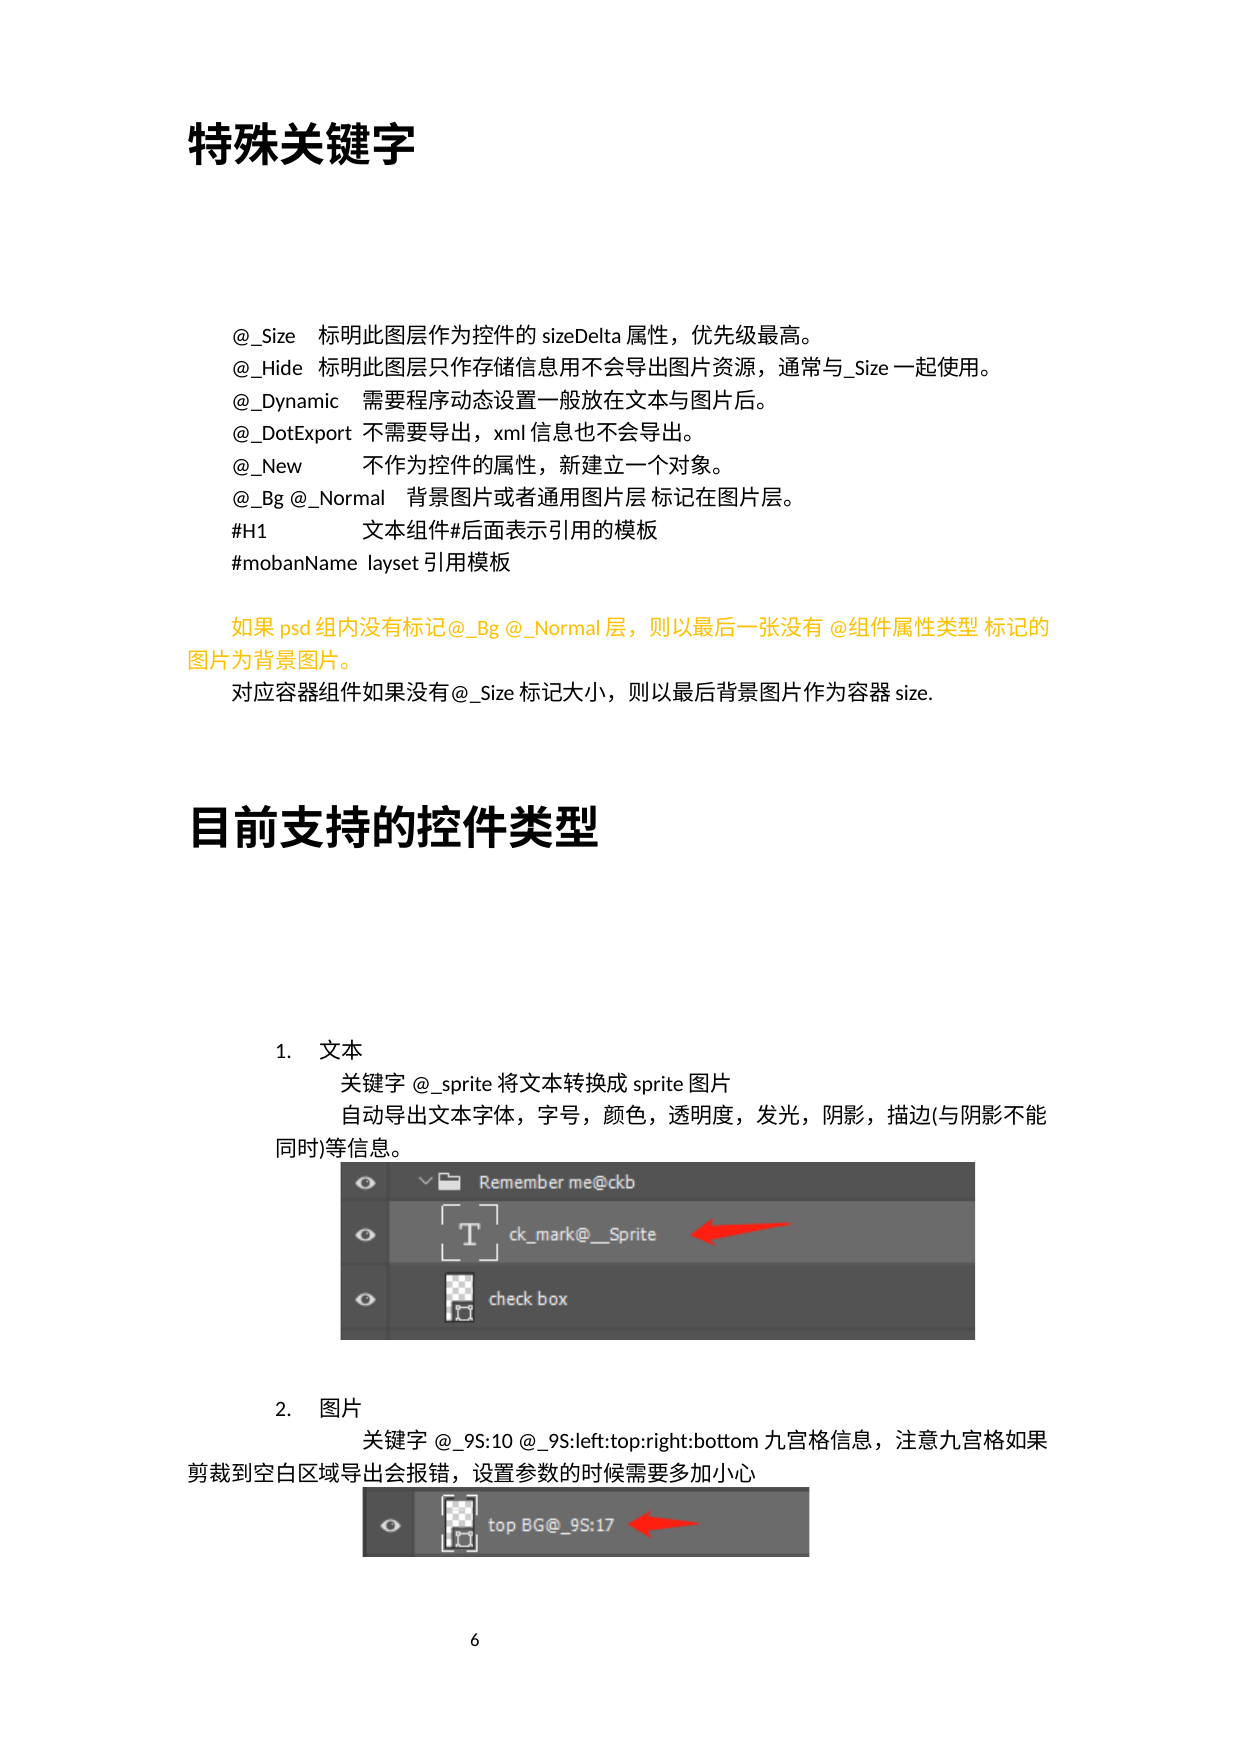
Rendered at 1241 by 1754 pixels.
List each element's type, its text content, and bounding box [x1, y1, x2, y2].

picture [340, 1162, 976, 1340]
text @_Dynamic 需要程序动态设置一般放在文本与图片后。 [187, 382, 1053, 415]
picture [362, 1487, 810, 1557]
subtitle 目前支持的控件类型 [187, 775, 1053, 873]
text #mobanName layset引用模板 [187, 545, 1053, 577]
list 文本 [275, 1033, 1053, 1065]
text #H1 文本组件#后面表示引用的模板 [187, 512, 1053, 545]
list 图片 [275, 1390, 1053, 1423]
text 对应容器组件如果没有@_Size标记大小，则以最后背景图片作为容器size. [187, 675, 1053, 707]
subtitle 特殊关键字 [187, 93, 1053, 190]
text @_Bg @_Normal 背景图片或者通用图片层 标记在图片层。 [187, 480, 1053, 512]
list 关键字 @_sprite 将文本转换成sprite图片 [275, 1065, 1053, 1098]
list 自动导出文本字体，字号，颜色，透明度，发光，阴影，描边(与阴影不能同时)等信息。 [275, 1098, 1053, 1163]
text @_DotExport 不需要导出，xml信息也不会导出。 [187, 415, 1053, 447]
text @_Size 标明此图层作为控件的sizeDelta属性，优先级最高。 [187, 317, 1053, 350]
text @_New 不作为控件的属性，新建立一个对象。 [187, 447, 1053, 480]
list 关键字 @_9S:10 @_9S:left:top:right:bottom 九宫格信息，注意九宫格如果剪裁到空白区域导出会报错，设置参数的时候需要多加小心 [187, 1423, 1053, 1488]
text @_Hide 标明此图层只作存储信息用不会导出图片资源，通常与_Size一起使用。 [187, 350, 1053, 382]
text 如果psd组内没有标记@_Bg @_Normal层，则以最后一张没有 @组件属性类型 标记的图片为背景图片。 [187, 610, 1053, 675]
